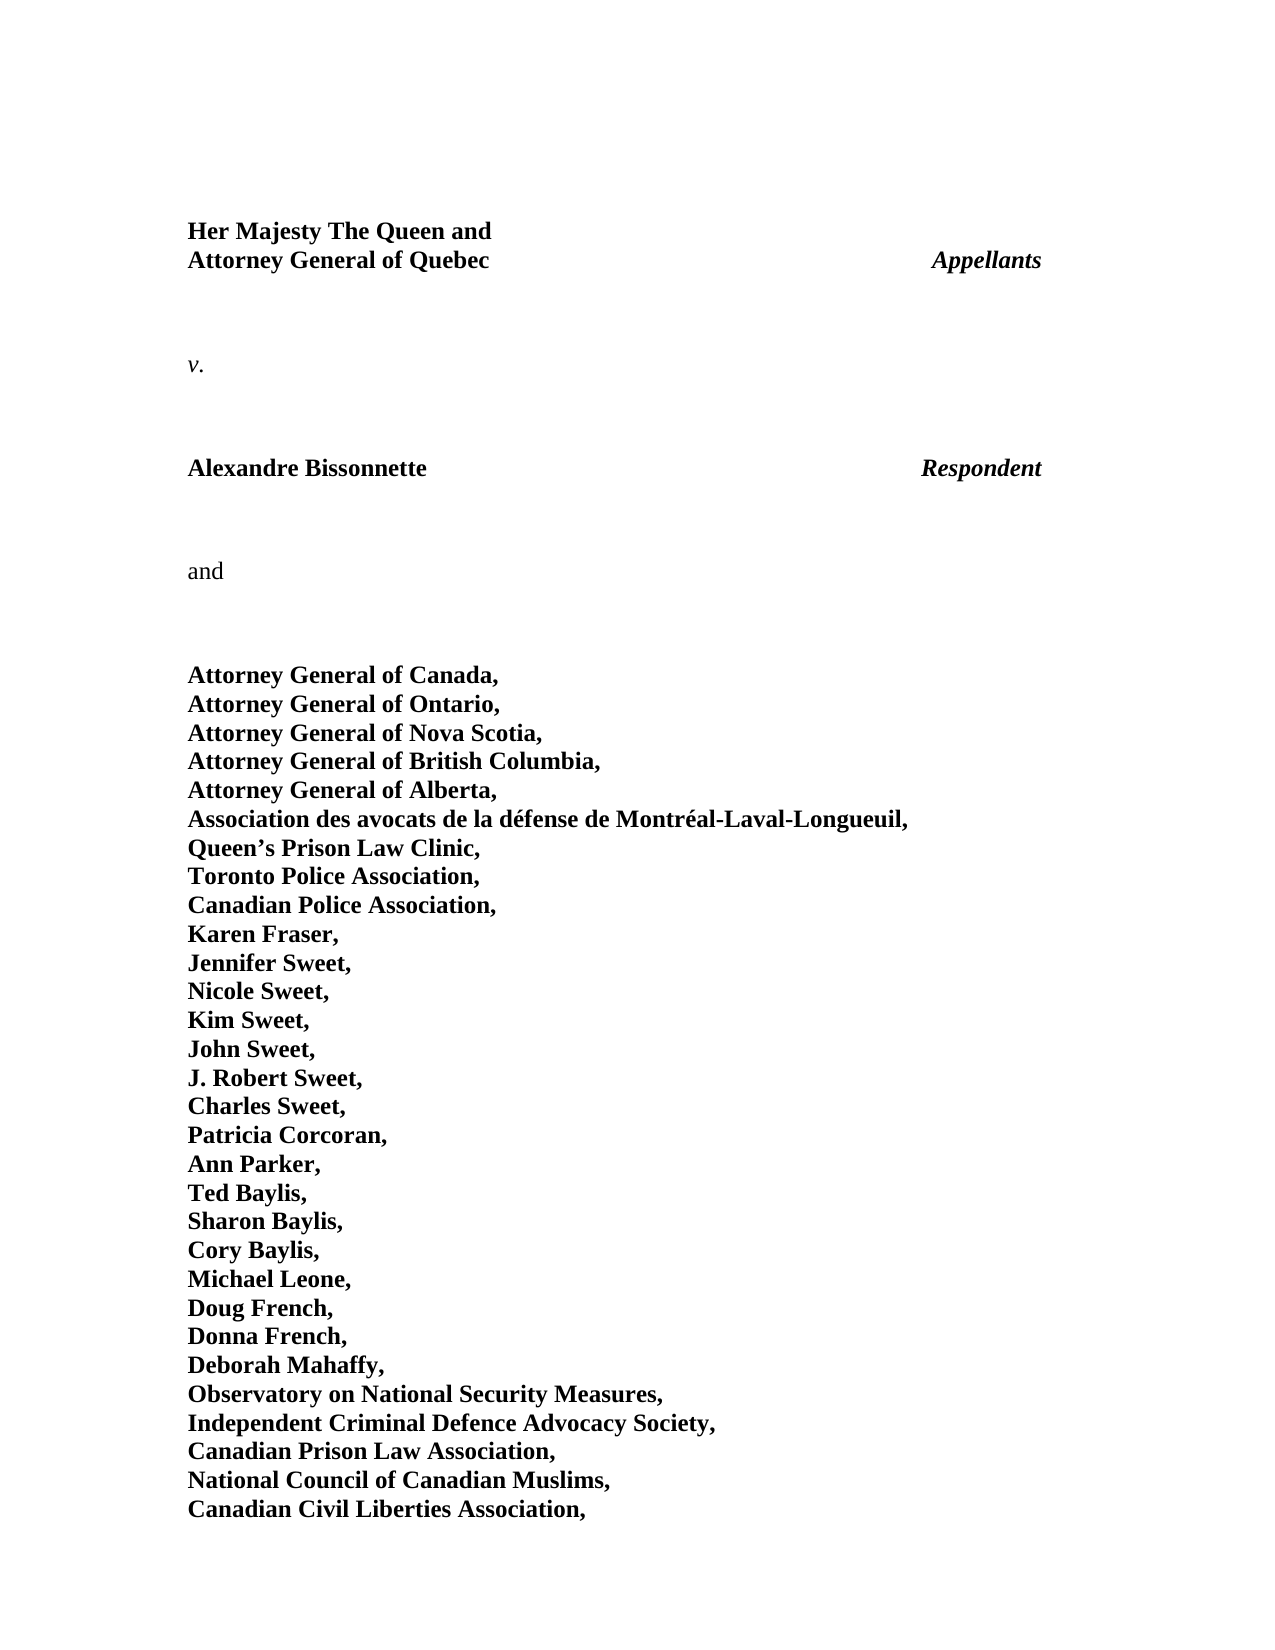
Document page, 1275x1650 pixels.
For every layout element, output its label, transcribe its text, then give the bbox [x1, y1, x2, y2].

text Attorney General of Canada, [187, 660, 1050, 689]
text Jennifer Sweet, [187, 948, 1050, 976]
text J. Robert Sweet, [187, 1063, 1050, 1091]
text Queen’s Prison Law Clinic, [187, 833, 1050, 861]
text Alexandre Bissonnette Respondent [187, 453, 1050, 481]
text Ted Baylis, [187, 1178, 1050, 1206]
text Toronto Police Association, [187, 861, 1050, 890]
text and [187, 556, 1050, 585]
text Ann Parker, [187, 1149, 1050, 1178]
text Michael Leone, [187, 1264, 1050, 1293]
text Patricia Corcoran, [187, 1120, 1050, 1149]
text Attorney General of Ontario, [187, 689, 1050, 718]
text Attorney General of Nova Scotia, [187, 718, 1050, 746]
text Her Majesty The Queen and [187, 216, 1050, 245]
text Doug French, [187, 1293, 1050, 1321]
text Canadian Prison Law Association, [187, 1436, 1050, 1465]
text Independent Criminal Defence Advocacy Society, [187, 1408, 1050, 1436]
text Observatory on National Security Measures, [187, 1379, 1050, 1408]
text Deborah Mahaffy, [187, 1350, 1050, 1379]
text Canadian Civil Liberties Association, [187, 1494, 1050, 1523]
text John Sweet, [187, 1034, 1050, 1063]
text Attorney General of Alberta, [187, 775, 1050, 804]
text Canadian Police Association, [187, 890, 1050, 919]
text Karen Fraser, [187, 919, 1050, 948]
text Attorney General of British Columbia, [187, 746, 1050, 775]
text Association des avocats de la défense de Montréal-Laval-Longueuil, [187, 804, 1050, 833]
text Nicole Sweet, [187, 976, 1050, 1005]
text National Council of Canadian Muslims, [187, 1465, 1050, 1494]
text Cory Baylis, [187, 1235, 1050, 1264]
text Donna French, [187, 1321, 1050, 1350]
text Sharon Baylis, [187, 1206, 1050, 1235]
text v. [187, 349, 1050, 378]
text Attorney General of Quebec Appellants [187, 245, 1050, 274]
text Charles Sweet, [187, 1091, 1050, 1120]
text Kim Sweet, [187, 1005, 1050, 1034]
